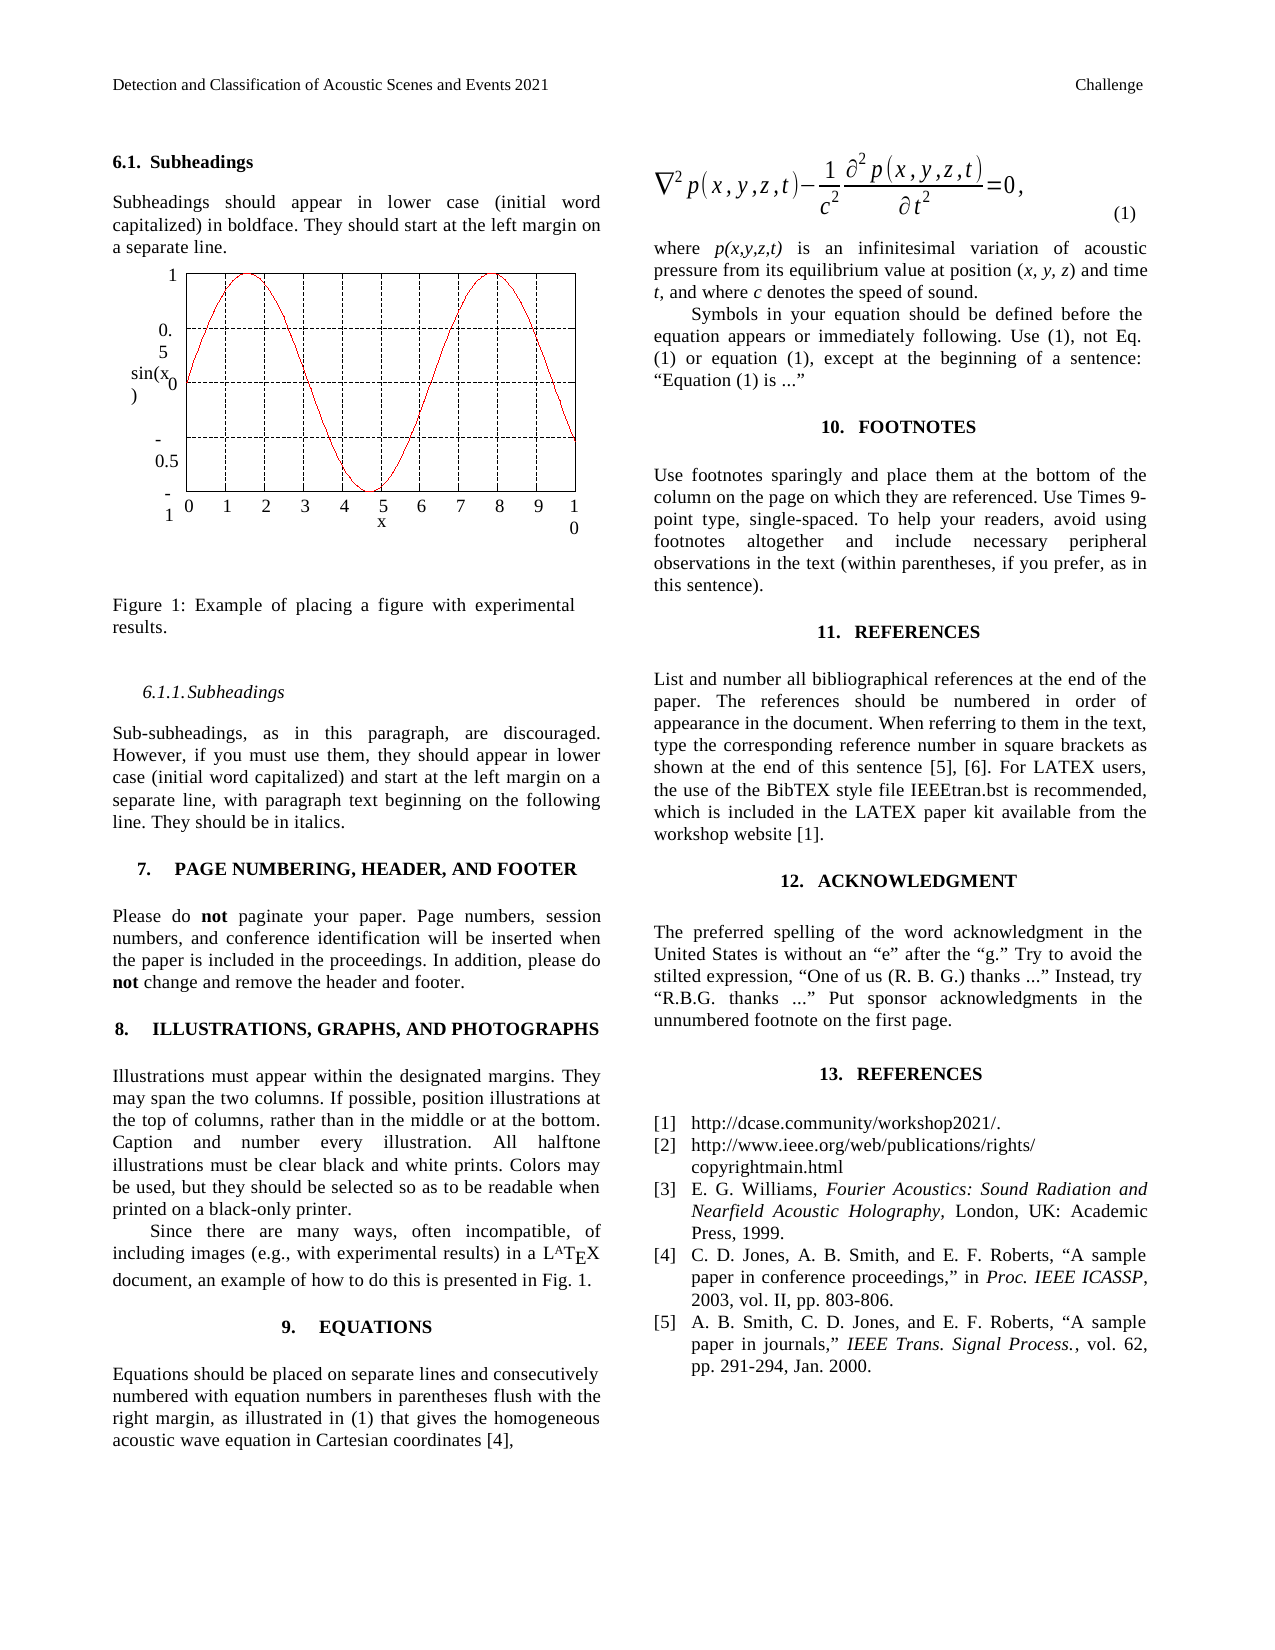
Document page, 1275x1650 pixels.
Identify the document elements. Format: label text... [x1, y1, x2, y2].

subtitle FOOTNOTES [654, 416, 1143, 438]
subtitle ILLUSTRATIONS, GRAPHS, AND PHOTOGRAPHS [112, 1018, 602, 1040]
subtitle ACKNOWLEDGMENT [654, 869, 1143, 891]
subtitle Subheadings [112, 681, 606, 703]
subtitle REFERENCES [654, 1062, 1148, 1084]
text Illustrations must appear within the designated margins. They may span the two columns. If possible, position illustrations at the top of columns, rather than in the middle or at the bottom. Caption and number every illustration. All halftone illustrations must be clear black and white prints. Colors may be used, but they should be selected so as to be readable when printed on a black-only printer. [112, 1065, 602, 1219]
text Sub-subheadings, as in this paragraph, are discouraged. However, if you must use them, they should appear in lower case (initial word capitalized) and start at the left margin on a separate line, with paragraph text beginning on the following line. They should be in italics. [112, 722, 602, 832]
text http://dcase.community/workshop2021/. [654, 1111, 1148, 1133]
text Symbols in your equation should be defined before the equation appears or immediately following. Use (1), not Eq. (1) or equation (1), except at the beginning of a sentence: “Equation (1) is ...” [654, 303, 1143, 391]
text Equations should be placed on separate lines and consecutively [112, 1362, 602, 1384]
text Figure 1: Example of placing a figure with experimental results. [112, 593, 576, 637]
text Please do not paginate your paper. Page numbers, session numbers, and conference identification will be inserted when the paper is included in the proceedings. In addition, please do not change and remove the header and footer. [112, 904, 602, 993]
text http://www.ieee.org/web/publications/rights/copyrightmain.html [654, 1133, 1148, 1178]
subtitle Subheadings [112, 150, 606, 172]
text (1) [654, 150, 1148, 224]
text C. D. Jones, A. B. Smith, and E. F. Roberts, “A sample paper in conference proceedings,” in Proc. IEEE ICASSP, 2003, vol. II, pp. 803-806. [654, 1244, 1148, 1310]
text numbered with equation numbers in parentheses flush with the right margin, as illustrated in (1) that gives the homogeneous acoustic wave equation in Cartesian coordinates [4], [112, 1384, 602, 1451]
subtitle EQUATIONS [112, 1315, 602, 1337]
text E. G. Williams, Fourier Acoustics: Sound Radiation and Nearfield Acoustic Holography, London, UK: Academic Press, 1999. [654, 1178, 1148, 1244]
text Subheadings should appear in lower case (initial word capitalized) in boldface. They should start at the left margin on a separate line. [112, 191, 602, 257]
text List and number all bibliographical references at the end of the paper. The references should be numbered in order of appearance in the document. When referring to them in the text, type the corresponding reference number in square brackets as shown at the end of this sentence [5], [6]. For LATEX users, the use of the BibTEX style file IEEEtran.bst is recommended, which is included in the LATEX paper kit available from the workshop website [1]. [654, 668, 1148, 844]
text Since there are many ways, often incompatible, of including images (e.g., with experimental results) in a LATEX document, an example of how to do this is presented in Fig. 1. [112, 1219, 602, 1290]
text A. B. Smith, C. D. Jones, and E. F. Roberts, “A sample paper in journals,” IEEE Trans. Signal Process., vol. 62, pp. 291-294, Jan. 2000. [654, 1310, 1148, 1376]
subtitle PAGE NUMBERING, HEADER, AND FOOTER [112, 857, 602, 879]
text where p(x,y,z,t) is an infinitesimal variation of acoustic pressure from its equilibrium value at position (x, y, z) and time t, and where c denotes the speed of sound. [654, 236, 1148, 303]
subtitle REFERENCES [654, 621, 1143, 643]
text The preferred spelling of the word acknowledgment in the United States is without an “e” after the “g.” Try to avoid the stilted expression, “One of us (R. B. G.) thanks ...” Instead, try “R.B.G. thanks ...” Put sponsor acknowledgments in the unnumbered footnote on the first page. [654, 921, 1143, 1031]
text Use footnotes sparingly and place them at the bottom of the column on the page on which they are referenced. Use Times 9-point type, single-spaced. To help your readers, avoid using footnotes altogether and include necessary peripheral observations in the text (within parentheses, if you prefer, as in this sentence). [654, 463, 1148, 596]
